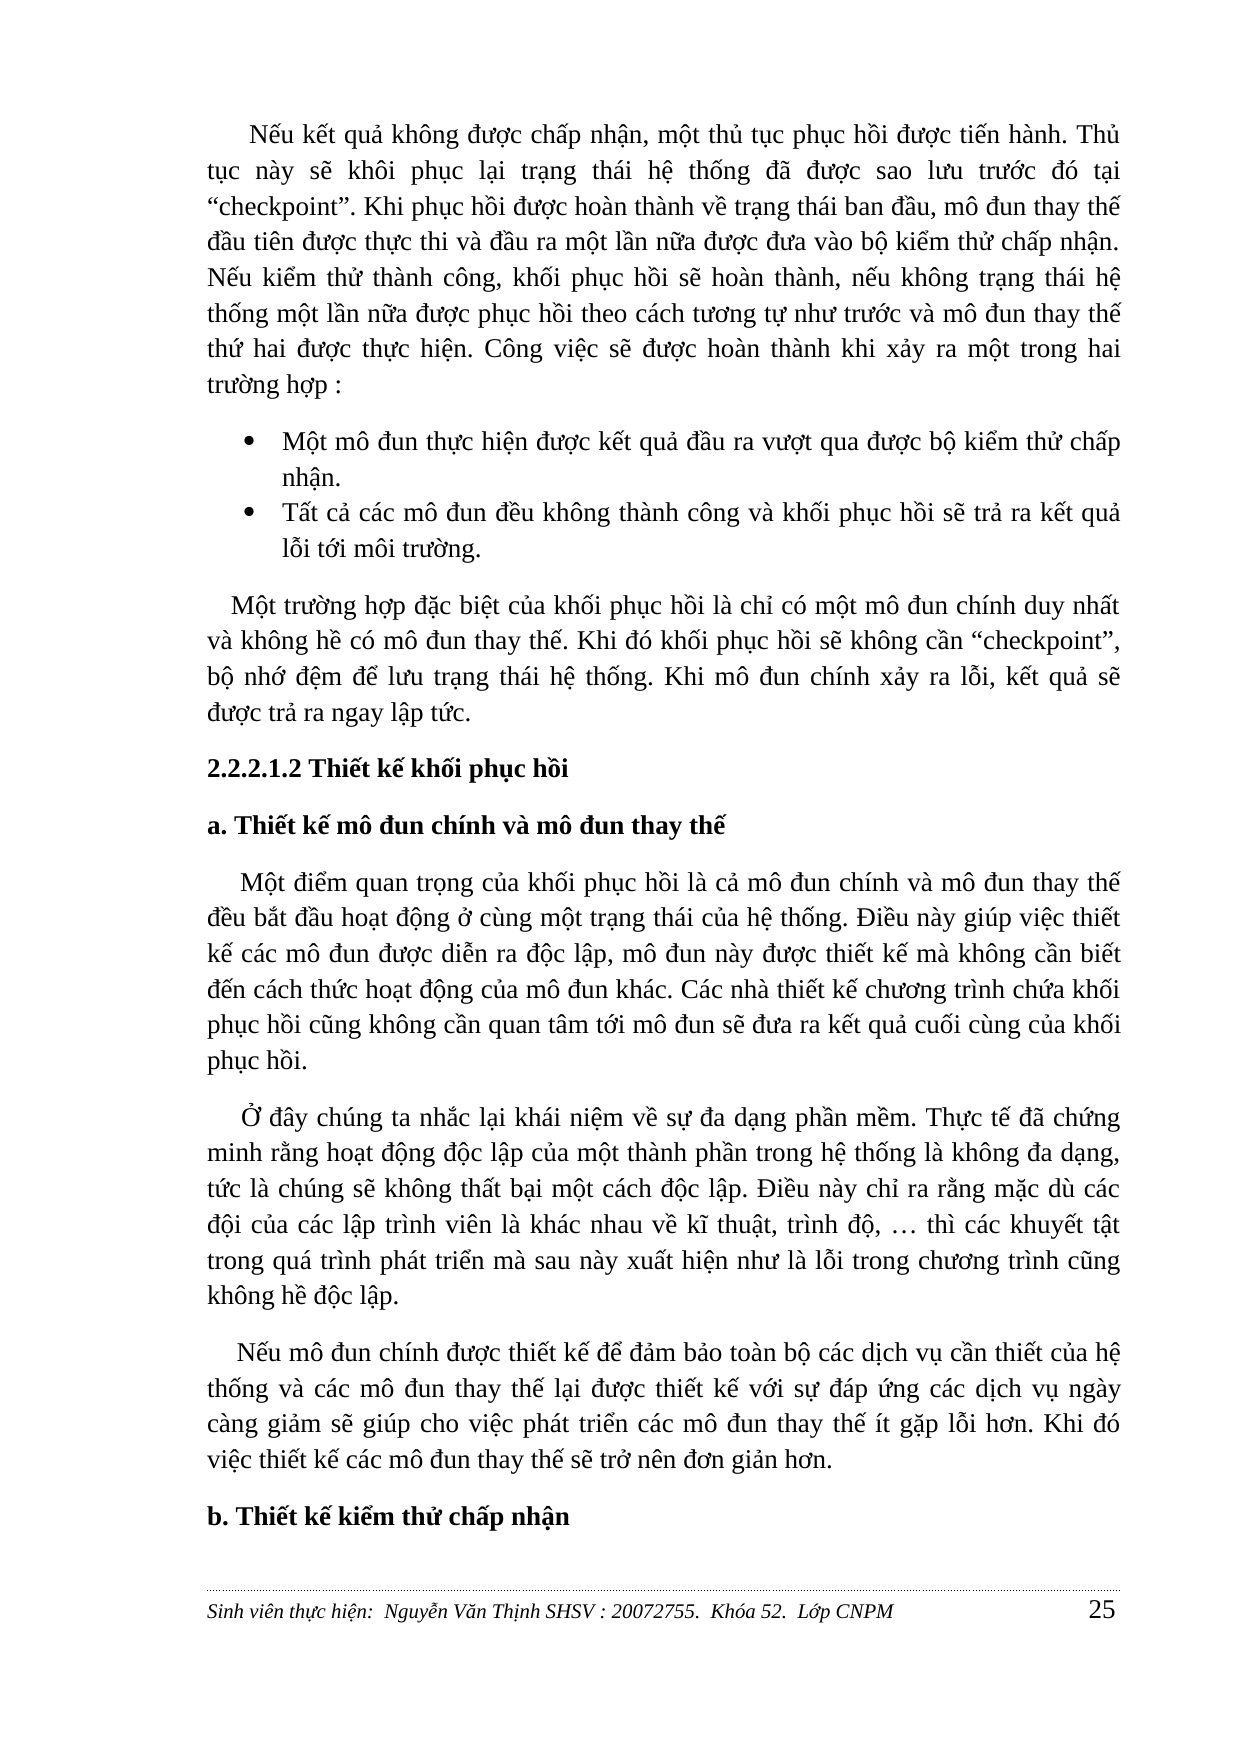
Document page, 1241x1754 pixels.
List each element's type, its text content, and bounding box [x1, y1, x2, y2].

text Một trường hợp đặc biệt của khối phục hồi là chỉ có một mô đun chính duy nhất và không hề có mô đun thay thế. Khi đó khối phục hồi sẽ không cần “checkpoint”, bộ nhớ đệm để lưu trạng thái hệ thống. Khi mô đun chính xảy ra lỗi, kết quả sẽ được trả ra ngay lập tức. [207, 589, 1122, 727]
list Một mô đun thực hiện được kết quả đầu ra vượt qua được bộ kiểm thử chấp nhận. [244, 425, 1122, 492]
text Một điểm quan trọng của khối phục hồi là cả mô đun chính và mô đun thay thế đều bắt đầu hoạt động ở cùng một trạng thái của hệ thống. Điều này giúp việc thiết kế các mô đun được diễn ra độc lập, mô đun này được thiết kế mà không cần biết đến cách thức hoạt động của mô đun khác. Các nhà thiết kế chương trình chứa khối phục hồi cũng không cần quan tâm tới mô đun sẽ đưa ra kết quả cuối cùng của khối phục hồi. [207, 866, 1122, 1075]
text Ở đây chúng ta nhắc lại khái niệm về sự đa dạng phần mềm. Thực tế đã chứng minh rằng hoạt động độc lập của một thành phần trong hệ thống là không đa dạng, tức là chúng sẽ không thất bại một cách độc lập. Điều này chỉ ra rằng mặc dù các đội của các lập trình viên là khác nhau về kĩ thuật, trình độ, … thì các khuyết tật trong quá trình phát triển mà sau này xuất hiện như là lỗi trong chương trình cũng không hề độc lập. [207, 1101, 1122, 1311]
text b. Thiết kế kiểm thử chấp nhận [207, 1500, 1122, 1531]
list Tất cả các mô đun đều không thành công và khối phục hồi sẽ trả ra kết quả lỗi tới môi trường. [244, 496, 1122, 563]
text Nếu mô đun chính được thiết kế để đảm bảo toàn bộ các dịch vụ cần thiết của hệ thống và các mô đun thay thế lại được thiết kế với sự đáp ứng các dịch vụ ngày càng giảm sẽ giúp cho việc phát triển các mô đun thay thế ít gặp lỗi hơn. Khi đó việc thiết kế các mô đun thay thế sẽ trở nên đơn giản hơn. [207, 1336, 1122, 1474]
text a. Thiết kế mô đun chính và mô đun thay thế [207, 809, 1122, 840]
text Nếu kết quả không được chấp nhận, một thủ tục phục hồi được tiến hành. Thủ tục này sẽ khôi phục lại trạng thái hệ thống đã được sao lưu trước đó tại “checkpoint”. Khi phục hồi được hoàn thành về trạng thái ban đầu, mô đun thay thế đầu tiên được thực thi và đầu ra một lần nữa được đưa vào bộ kiểm thử chấp nhận. Nếu kiểm thử thành công, khối phục hồi sẽ hoàn thành, nếu không trạng thái hệ thống một lần nữa được phục hồi theo cách tương tự như trước và mô đun thay thế thứ hai được thực hiện. Công việc sẽ được hoàn thành khi xảy ra một trong hai trường hợp : [207, 118, 1122, 399]
text 2.2.2.1.2 Thiết kế khối phục hồi [207, 752, 1122, 784]
